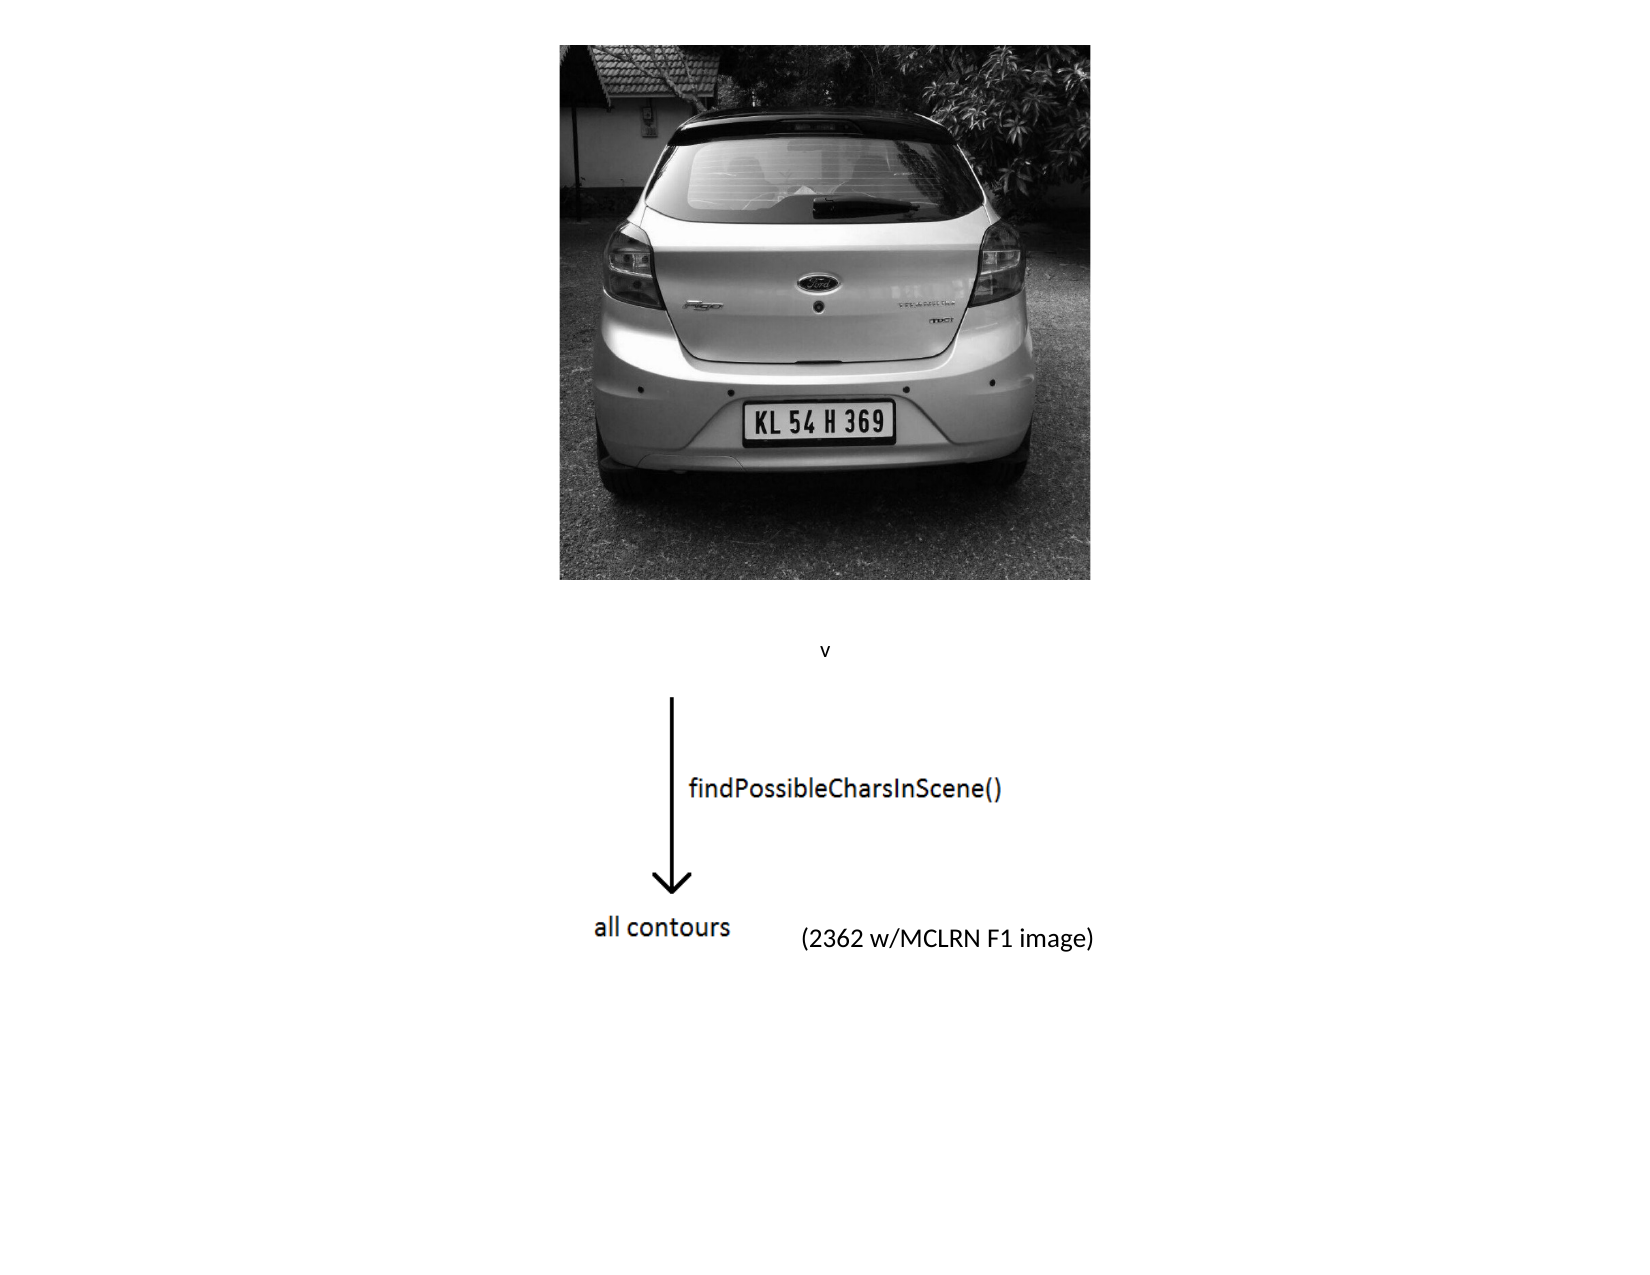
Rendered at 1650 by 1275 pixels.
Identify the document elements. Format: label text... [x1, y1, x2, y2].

picture [559, 45, 1091, 580]
text v [45, 635, 1605, 663]
picture [555, 691, 1020, 948]
text (2362 w/MCLRN F1 image) [45, 904, 1605, 954]
